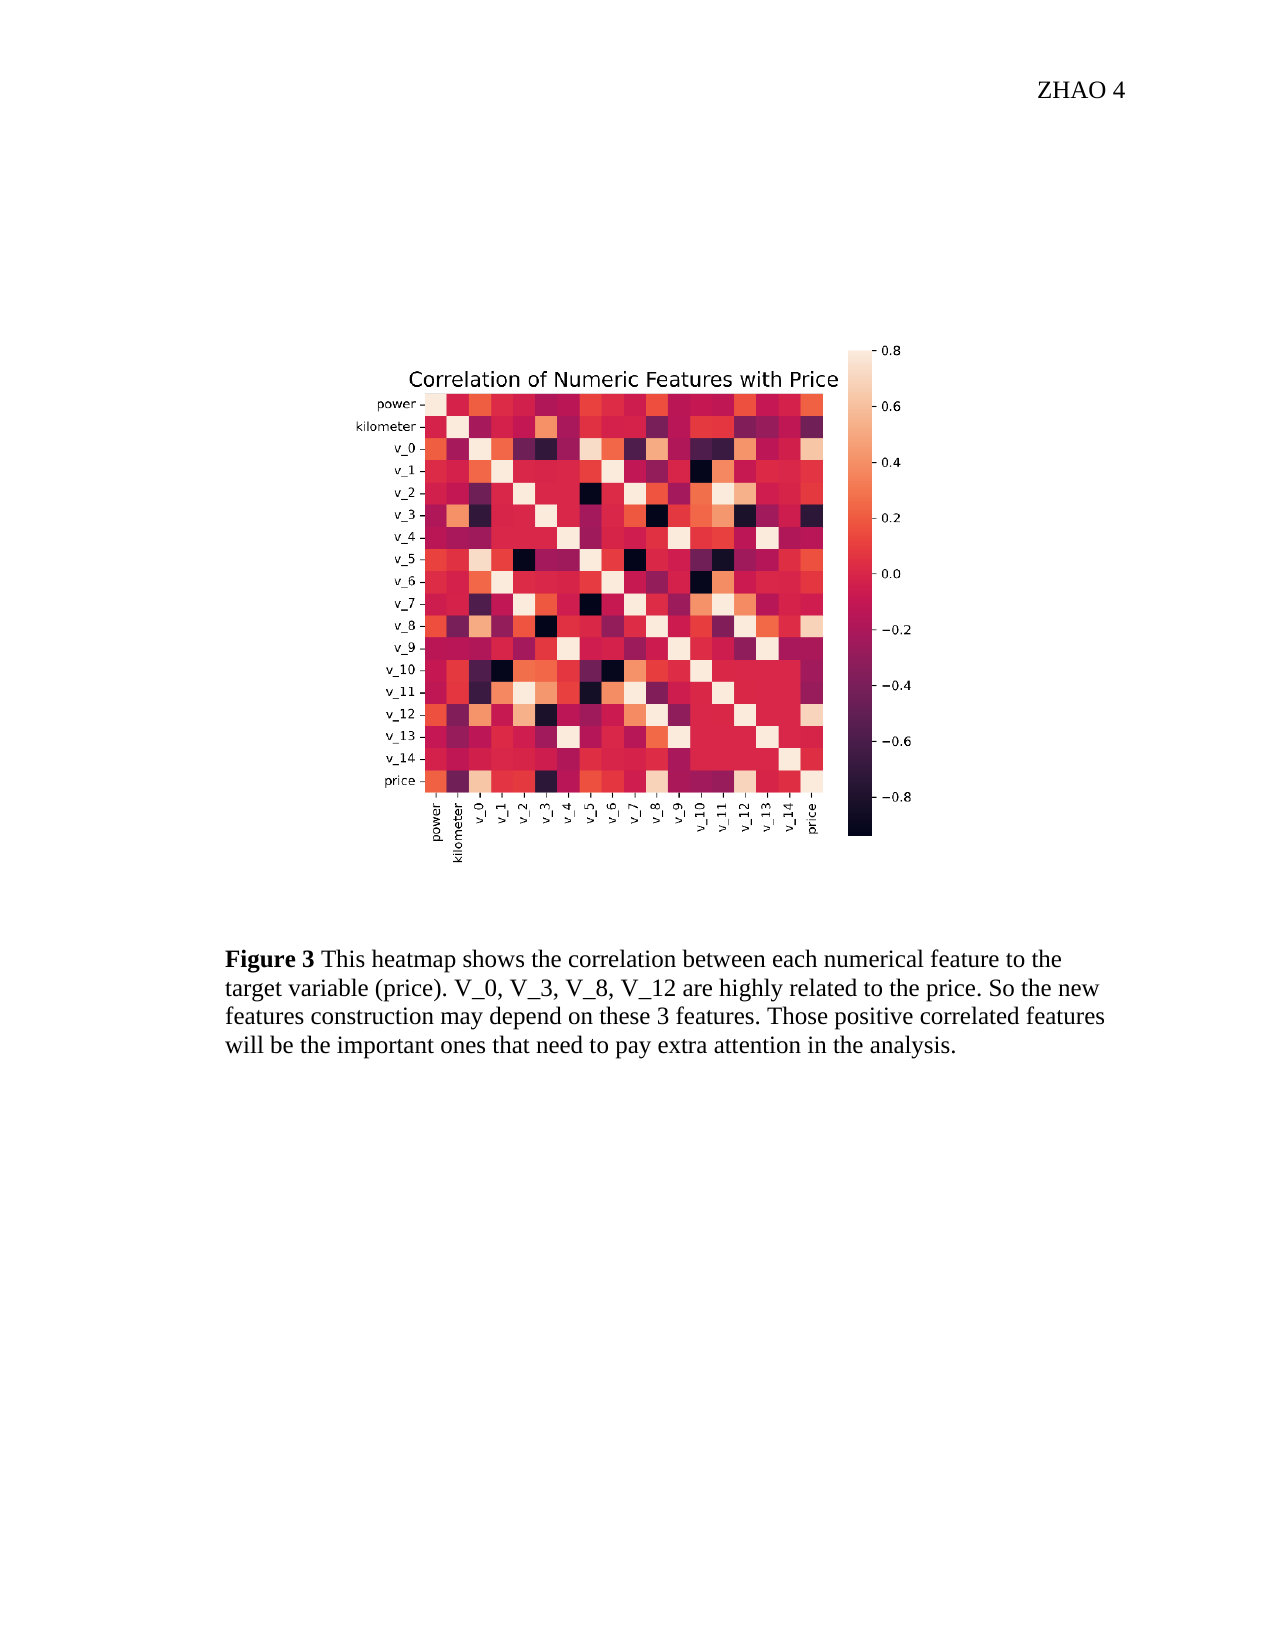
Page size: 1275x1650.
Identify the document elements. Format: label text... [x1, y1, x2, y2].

picture [344, 322, 931, 916]
list Figure 3 This heatmap shows the correlation between each numerical feature to the target variable (price). V_0, V_3, V_8, V_12 are highly related to the price. So the new features construction may depend on these 3 features. Those positive correlated features will be the important ones that need to pay extra attention in the analysis. [225, 944, 1125, 1059]
